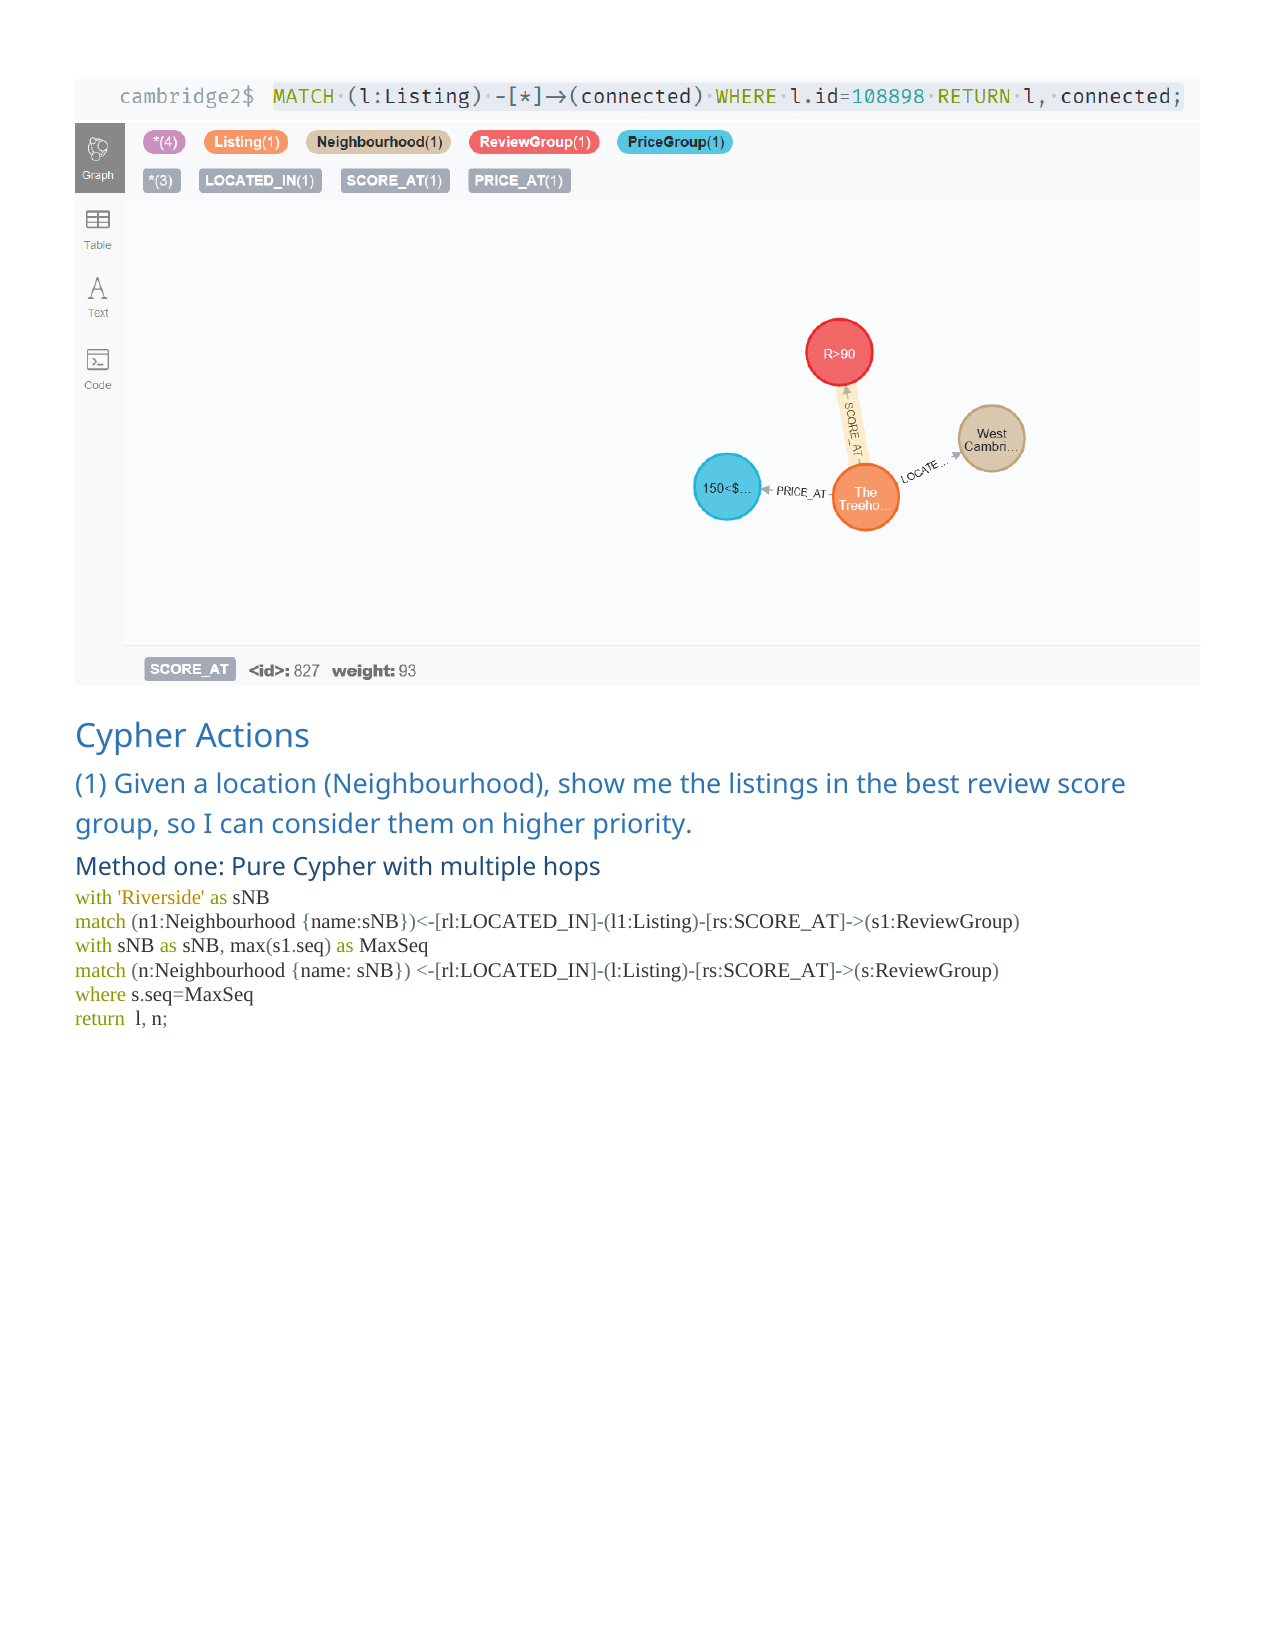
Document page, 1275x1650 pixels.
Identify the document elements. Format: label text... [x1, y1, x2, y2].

text with 'Riverside' as sNB [75, 885, 1200, 909]
subtitle (1) Given a location (Neighbourhood), show me the listings in the best review score group, so I can consider them on higher priority. [75, 765, 1200, 841]
text with sNB as sNB, max(s1.seq) as MaxSeq [75, 933, 1200, 957]
subtitle Method one: Pure Cypher with multiple hops [75, 848, 1200, 883]
picture [75, 75, 1200, 685]
text match (n:Neighbourhood {name: sNB}) <-[rl:LOCATED_IN]-(l:Listing)-[rs:SCORE_AT]->(s:ReviewGroup) [75, 957, 1200, 982]
text match (n1:Neighbourhood {name:sNB})<-[rl:LOCATED_IN]-(l1:Listing)-[rs:SCORE_AT]->(s1:ReviewGroup) [75, 909, 1200, 933]
text where s.seq=MaxSeq [75, 982, 1200, 1006]
subtitle Cypher Actions [75, 712, 1200, 757]
text return l, n; [75, 1006, 1200, 1030]
